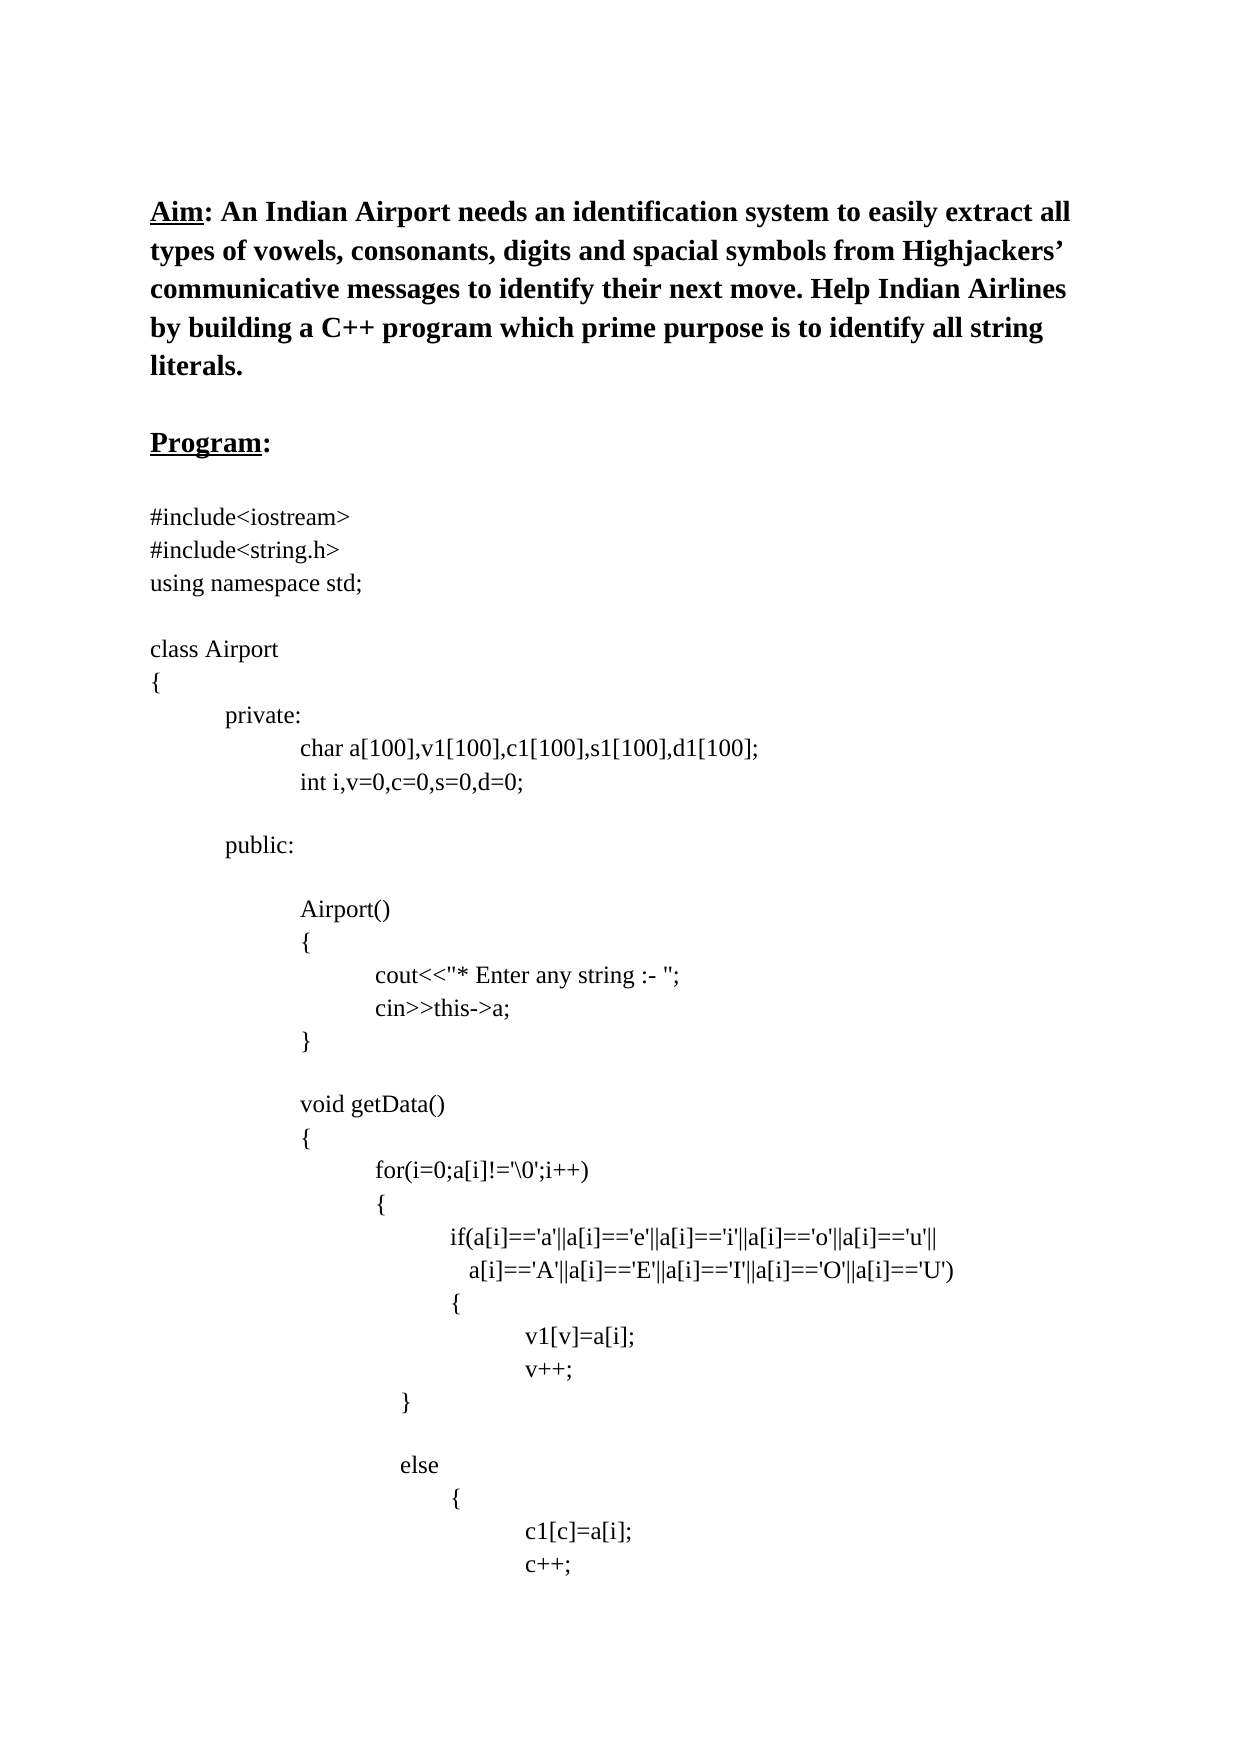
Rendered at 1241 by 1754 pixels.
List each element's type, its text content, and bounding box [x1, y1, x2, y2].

text class Airport [150, 634, 1090, 663]
text c++; [150, 1549, 1090, 1578]
text Airport() [150, 894, 1090, 923]
text { [150, 667, 1090, 696]
text { [150, 1123, 1090, 1151]
text cin>>this->a; [150, 993, 1090, 1022]
text Program: [150, 425, 1090, 459]
text #include<iostream> [150, 502, 1090, 531]
text #include<string.h> [150, 535, 1090, 564]
text char a[100],v1[100],c1[100],s1[100],d1[100]; [150, 733, 1090, 762]
text cout<<"* Enter any string :- "; [150, 960, 1090, 989]
text Aim: An Indian Airport needs an identification system to easily extract all types of vowels, consonants, digits and spacial symbols from Highjackers’ communicative messages to identify their next move. Help Indian Airlines by building a C++ program which prime purpose is to identify all string literals. [150, 194, 1090, 382]
text using namespace std; [150, 568, 1090, 597]
text int i,v=0,c=0,s=0,d=0; [150, 767, 1090, 795]
text } [150, 1387, 1090, 1416]
text } [150, 1026, 1090, 1055]
text if(a[i]=='a'||a[i]=='e'||a[i]=='i'||a[i]=='o'||a[i]=='u'|| [150, 1222, 1090, 1250]
text a[i]=='A'||a[i]=='E'||a[i]=='I'||a[i]=='O'||a[i]=='U') [150, 1255, 1090, 1283]
text { [150, 927, 1090, 956]
text { [150, 1189, 1090, 1217]
text for(i=0;a[i]!='\0';i++) [150, 1156, 1090, 1184]
text else [150, 1450, 1090, 1479]
text private: [150, 701, 1090, 729]
text v1[v]=a[i]; [150, 1321, 1090, 1349]
text void getData() [150, 1089, 1090, 1118]
text { [150, 1483, 1090, 1512]
text { [150, 1288, 1090, 1316]
text public: [150, 830, 1090, 859]
text v++; [150, 1354, 1090, 1382]
text c1[c]=a[i]; [150, 1516, 1090, 1545]
